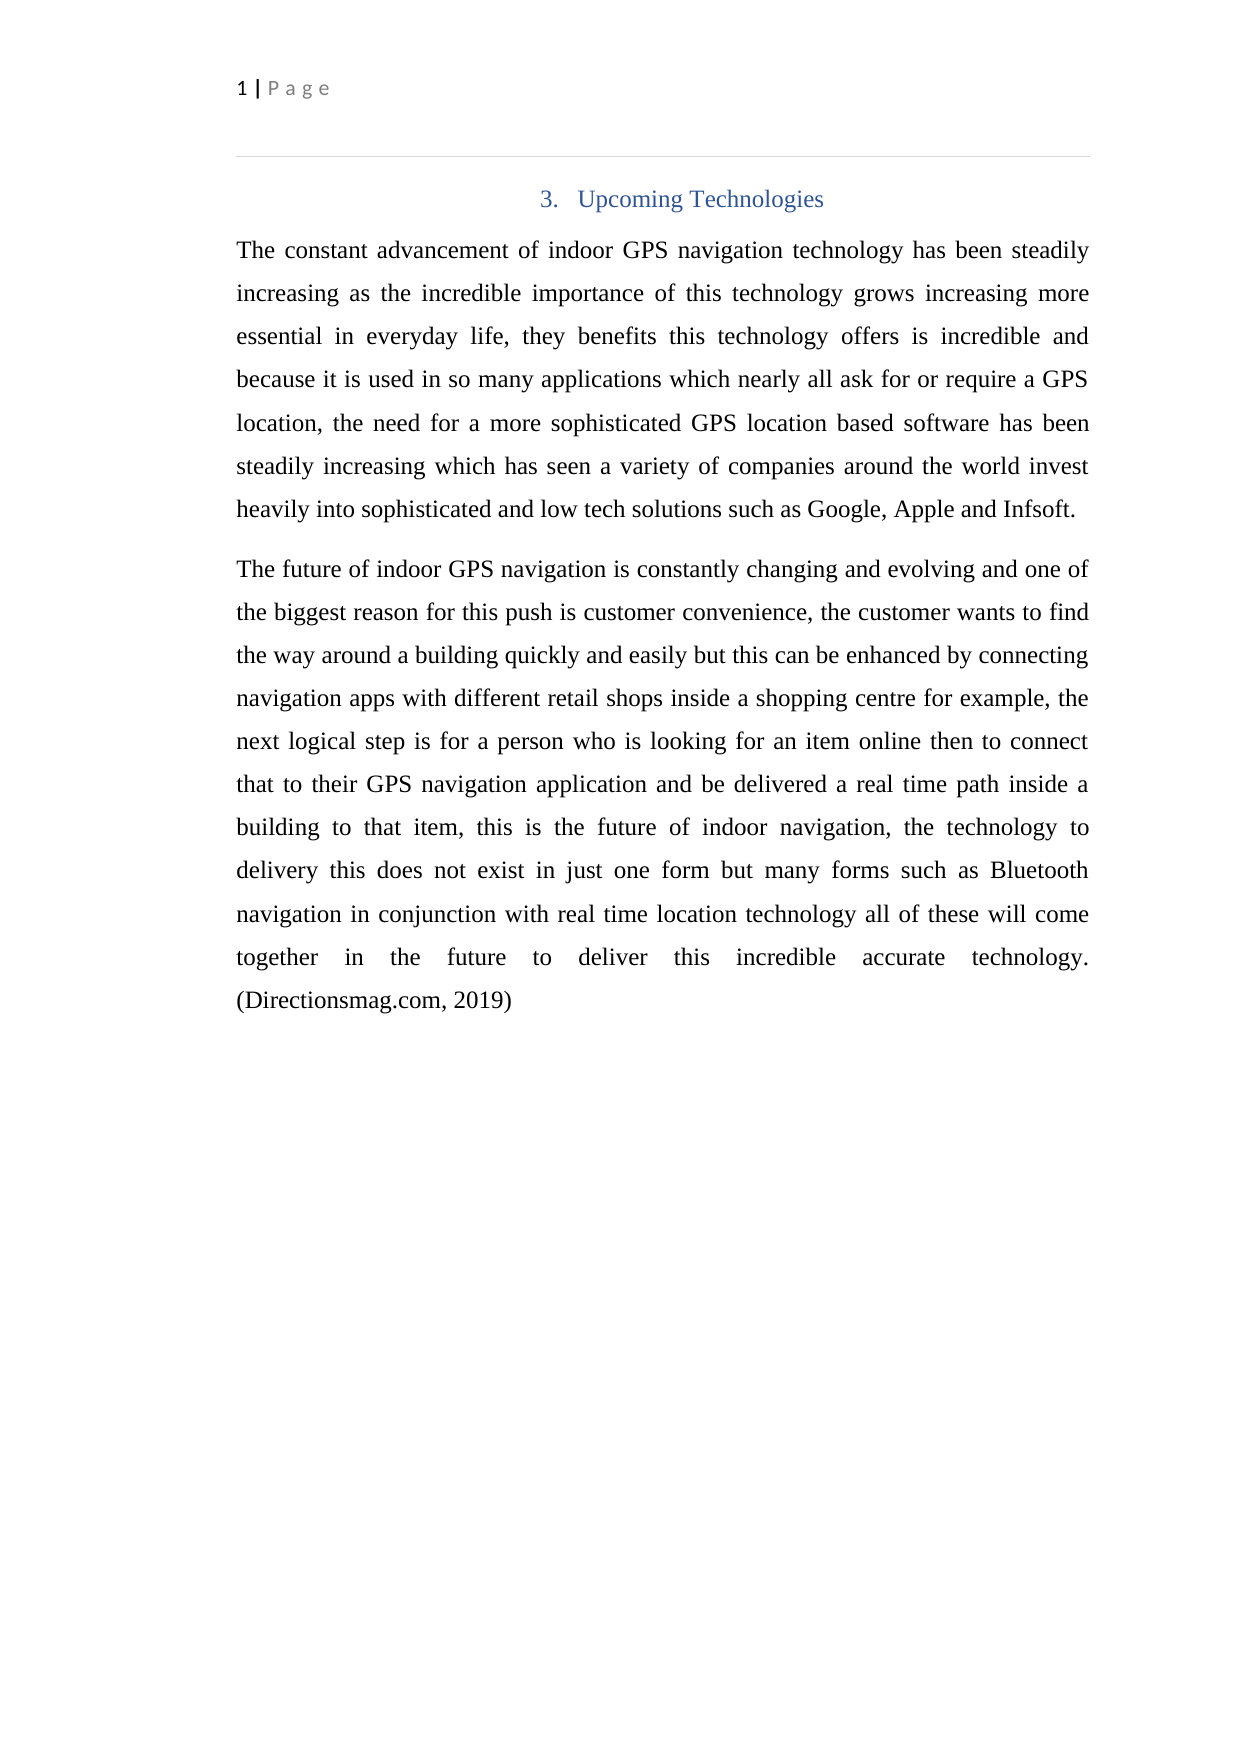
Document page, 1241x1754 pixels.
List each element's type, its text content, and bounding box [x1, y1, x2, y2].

text The future of indoor GPS navigation is constantly changing and evolving and one of the biggest reason for this push is customer convenience, the customer wants to find the way around a building quickly and easily but this can be enhanced by connecting navigation apps with different retail shops inside a shopping centre for example, the next logical step is for a person who is looking for an item online then to connect that to their GPS navigation application and be delivered a real time path inside a building to that item, this is the future of indoor navigation, the technology to delivery this does not exist in just one form but many forms such as Bluetooth navigation in conjunction with real time location technology all of these will come together in the future to deliver this incredible accurate technology. (Directionsmag.com, 2019) [236, 554, 1090, 1014]
subtitle Upcoming Technologies [274, 184, 1090, 212]
text The constant advancement of indoor GPS navigation technology has been steadily increasing as the incredible importance of this technology grows increasing more essential in everyday life, they benefits this technology offers is incredible and because it is used in so many applications which nearly all ask for or require a GPS location, the need for a more sophisticated GPS location based software has been steadily increasing which has seen a variety of companies around the world invest heavily into sophisticated and low tech solutions such as Google, Apple and Infsoft. [236, 235, 1090, 523]
